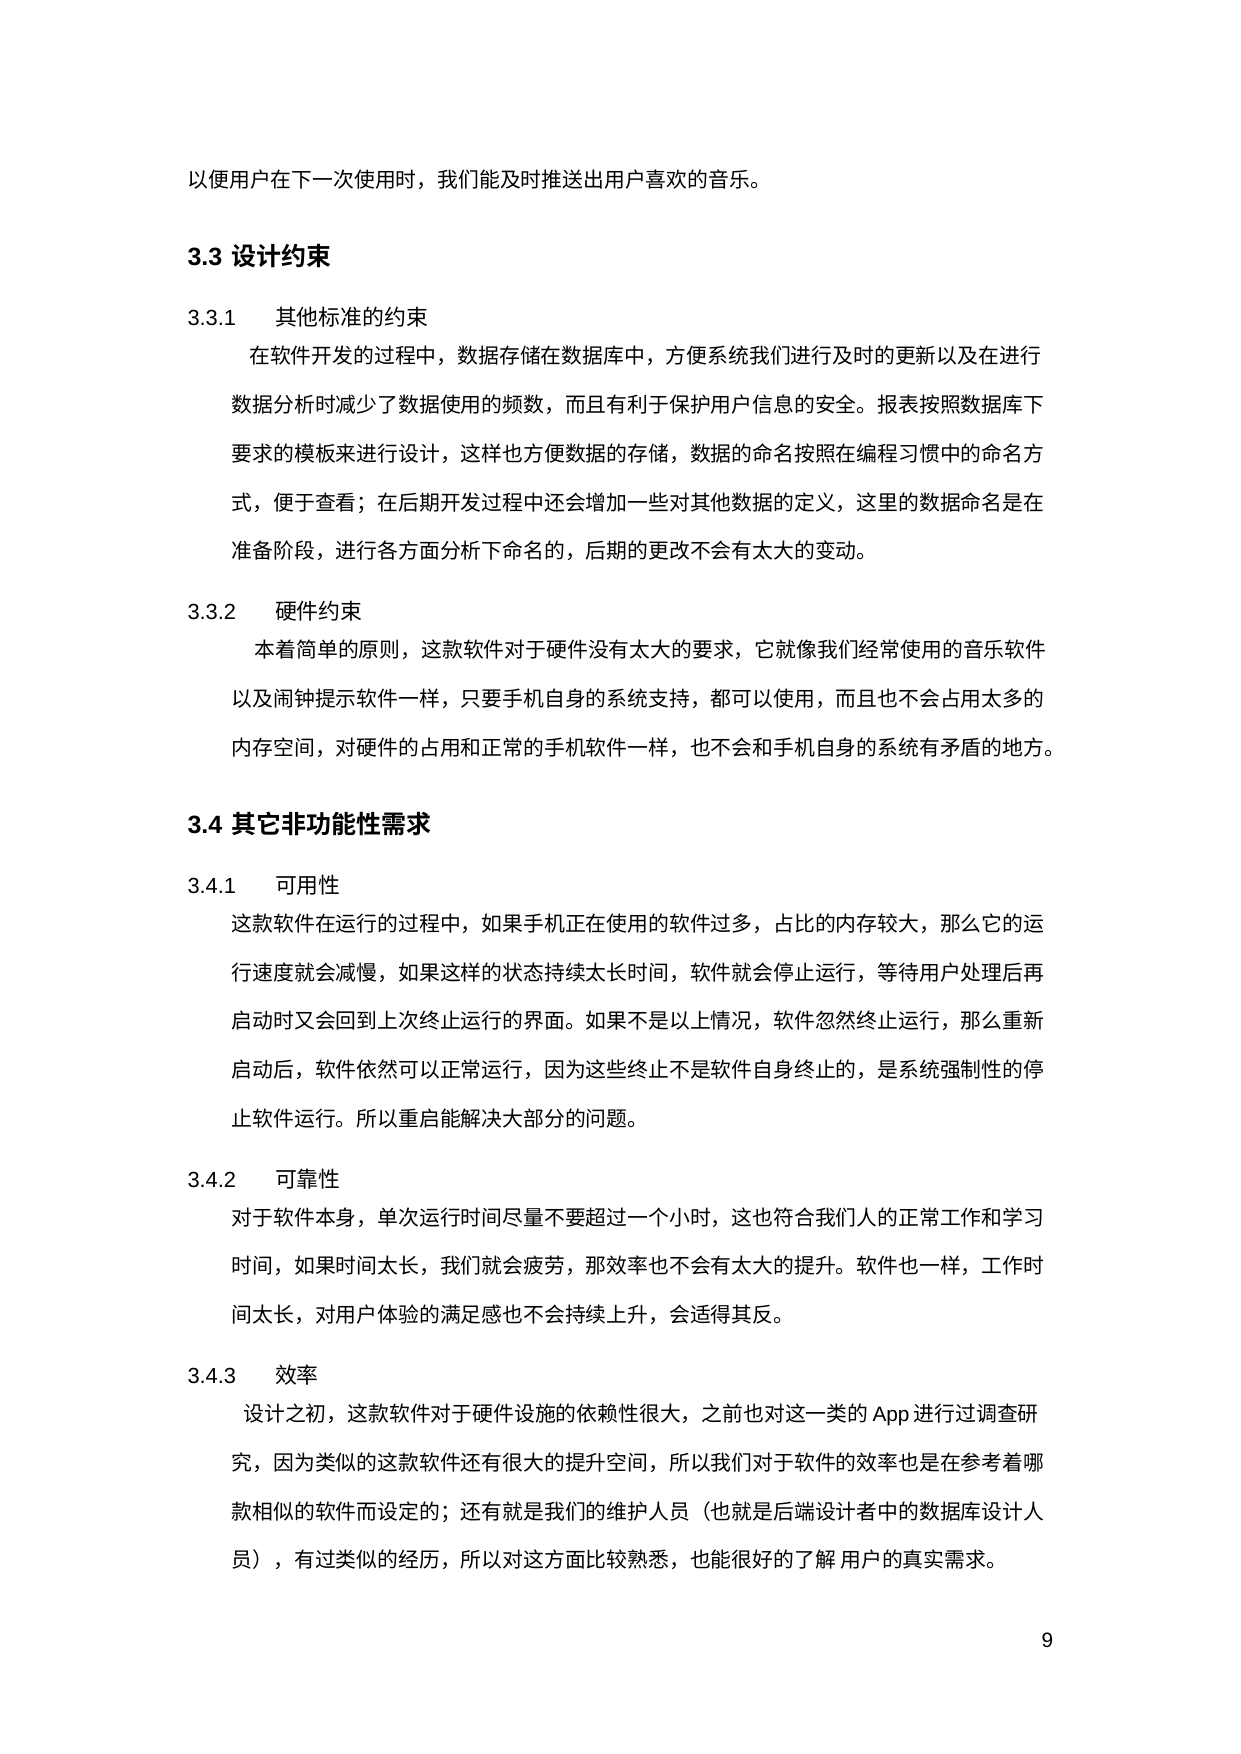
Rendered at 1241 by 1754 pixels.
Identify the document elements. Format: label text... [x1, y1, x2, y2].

subtitle 可用性 [187, 867, 1053, 900]
subtitle 硬件约束 [187, 593, 1053, 626]
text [187, 162, 1053, 194]
subtitle 其它非功能性需求 [187, 790, 1053, 855]
subtitle 效率 [187, 1357, 1053, 1390]
subtitle 可靠性 [187, 1161, 1053, 1194]
subtitle 设计约束 [187, 222, 1053, 287]
text 设计之初，这款软件对于硬件设施的依赖性很大，之前也对这一类的App进行过调查研究，因为类似的这款软件还有很大的提升空间，所以我们对于软件的效率也是在参考着哪款相似的软件而设定的；还有就是我们的维护人员（也就是后端设计者中的数据库设计人员），有过类似的经历，所以对这方面比较熟悉，也能很好的了解 用户的真实需求。 [231, 1396, 1053, 1575]
text 在软件开发的过程中，数据存储在数据库中，方便系统我们进行及时的更新以及在进行数据分析时减少了数据使用的频数，而且有利于保护用户信息的安全。报表按照数据库下要求的模板来进行设计，这样也方便数据的存储，数据的命名按照在编程习惯中的命名方式，便于查看；在后期开发过程中还会增加一些对其他数据的定义，这里的数据命名是在准备阶段，进行各方面分析下命名的，后期的更改不会有太大的变动。 [231, 338, 1053, 566]
text 这款软件在运行的过程中，如果手机正在使用的软件过多，占比的内存较大，那么它的运行速度就会减慢，如果这样的状态持续太长时间，软件就会停止运行，等待用户处理后再启动时又会回到上次终止运行的界面。如果不是以上情况，软件忽然终止运行，那么重新启动后，软件依然可以正常运行，因为这些终止不是软件自身终止的，是系统强制性的停止软件运行。所以重启能解决大部分的问题。 [231, 906, 1053, 1133]
text 本着简单的原则，这款软件对于硬件没有太大的要求，它就像我们经常使用的音乐软件以及闹钟提示软件一样，只要手机自身的系统支持，都可以使用，而且也不会占用太多的内存空间，对硬件的占用和正常的手机软件一样，也不会和手机自身的系统有矛盾的地方。 [231, 632, 1053, 762]
subtitle 其他标准的约束 [187, 299, 1053, 332]
text 对于软件本身，单次运行时间尽量不要超过一个小时，这也符合我们人的正常工作和学习时间，如果时间太长，我们就会疲劳，那效率也不会有太大的提升。软件也一样，工作时间太长，对用户体验的满足感也不会持续上升，会适得其反。 [231, 1200, 1053, 1330]
